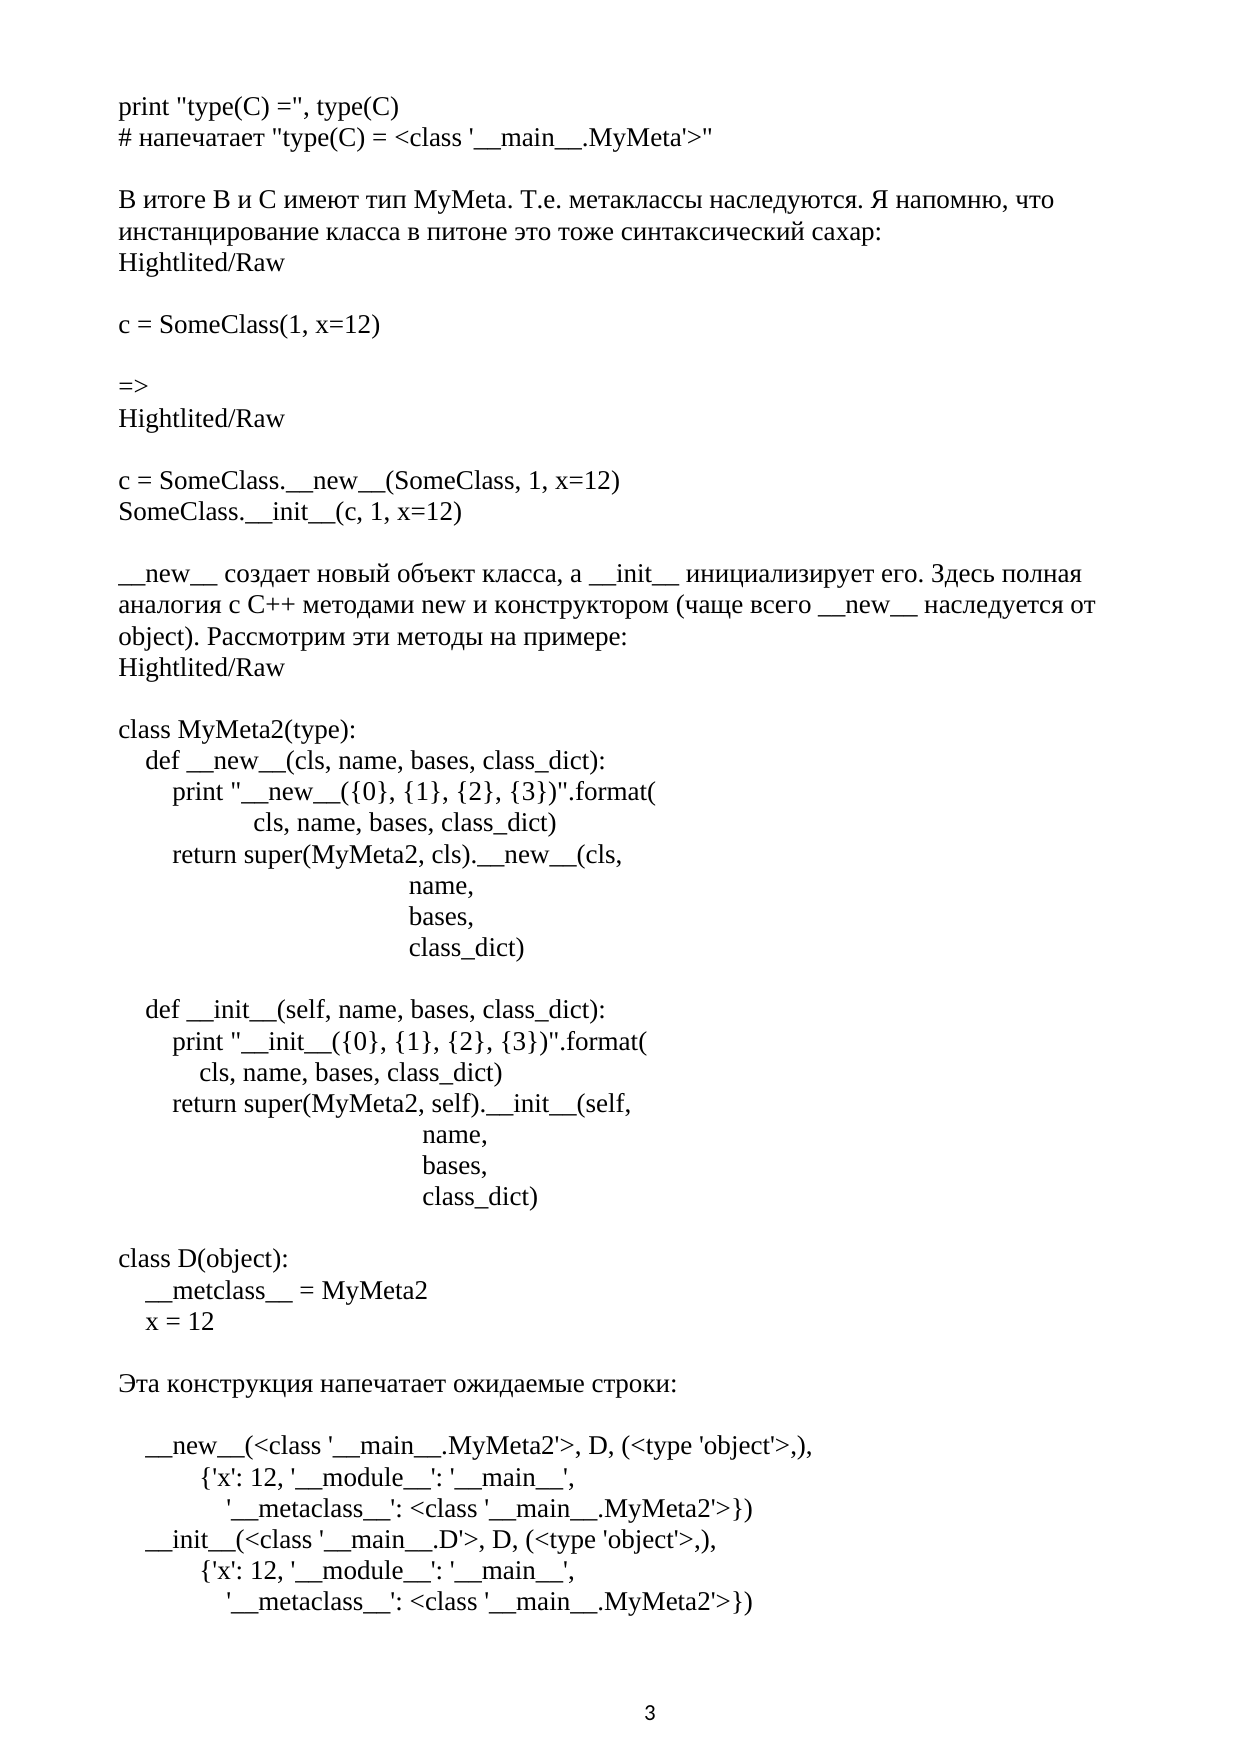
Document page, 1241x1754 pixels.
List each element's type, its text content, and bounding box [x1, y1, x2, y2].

text bases, [118, 1149, 1181, 1180]
text name, [118, 1118, 1181, 1149]
text Hightlited/Raw [118, 651, 1181, 682]
text def __init__(self, name, bases, class_dict): [118, 993, 1181, 1024]
text Hightlited/Raw [118, 402, 1181, 433]
text '__metaclass__': <class '__main__.MyMeta2'>}) [118, 1585, 1181, 1616]
text {'x': 12, '__module__': '__main__', [118, 1554, 1181, 1585]
text print "__init__({0}, {1}, {2}, {3})".format( [118, 1024, 1181, 1056]
text name, [118, 869, 1181, 900]
text # напечатает "type(C) = <class '__main__.MyMeta'>" [118, 121, 1181, 152]
text class D(object): [118, 1243, 1181, 1274]
text Эта конструкция напечатает ожидаемые строки: [118, 1367, 1181, 1398]
text {'x': 12, '__module__': '__main__', [118, 1461, 1181, 1492]
text c = SomeClass(1, x=12) [118, 308, 1181, 339]
text __metclass__ = MyMeta2 [118, 1274, 1181, 1305]
text => [118, 371, 1181, 402]
text __new__(<class '__main__.MyMeta2'>, D, (<type 'object'>,), [118, 1429, 1181, 1461]
text return super(MyMeta2, cls).__new__(cls, [118, 838, 1181, 869]
text print "type(C) =", type(C) [118, 90, 1181, 121]
text print "__new__({0}, {1}, {2}, {3})".format( [118, 775, 1181, 807]
text c = SomeClass.__new__(SomeClass, 1, x=12) [118, 464, 1181, 495]
text return super(MyMeta2, self).__init__(self, [118, 1087, 1181, 1118]
text cls, name, bases, class_dict) [118, 1056, 1181, 1087]
text cls, name, bases, class_dict) [118, 807, 1181, 838]
text В итоге B и C имеют тип MyMeta. Т.е. метаклассы наследуются. Я напомню, что инстанцирование класса в питоне это тоже синтаксический сахар: [118, 184, 1181, 246]
text Hightlited/Raw [118, 246, 1181, 277]
text class MyMeta2(type): [118, 713, 1181, 744]
text class_dict) [118, 1180, 1181, 1211]
text def __new__(cls, name, bases, class_dict): [118, 744, 1181, 775]
text x = 12 [118, 1305, 1181, 1336]
text class_dict) [118, 931, 1181, 962]
text bases, [118, 900, 1181, 931]
text SomeClass.__init__(c, 1, x=12) [118, 495, 1181, 526]
text __new__ создает новый объект класса, а __init__ инициализирует его. Здесь полная аналогия с С++ методами new и конструктором (чаще всего __new__ наследуется от object). Рассмотрим эти методы на примере: [118, 557, 1181, 651]
text __init__(<class '__main__.D'>, D, (<type 'object'>,), [118, 1523, 1181, 1554]
text '__metaclass__': <class '__main__.MyMeta2'>}) [118, 1492, 1181, 1523]
